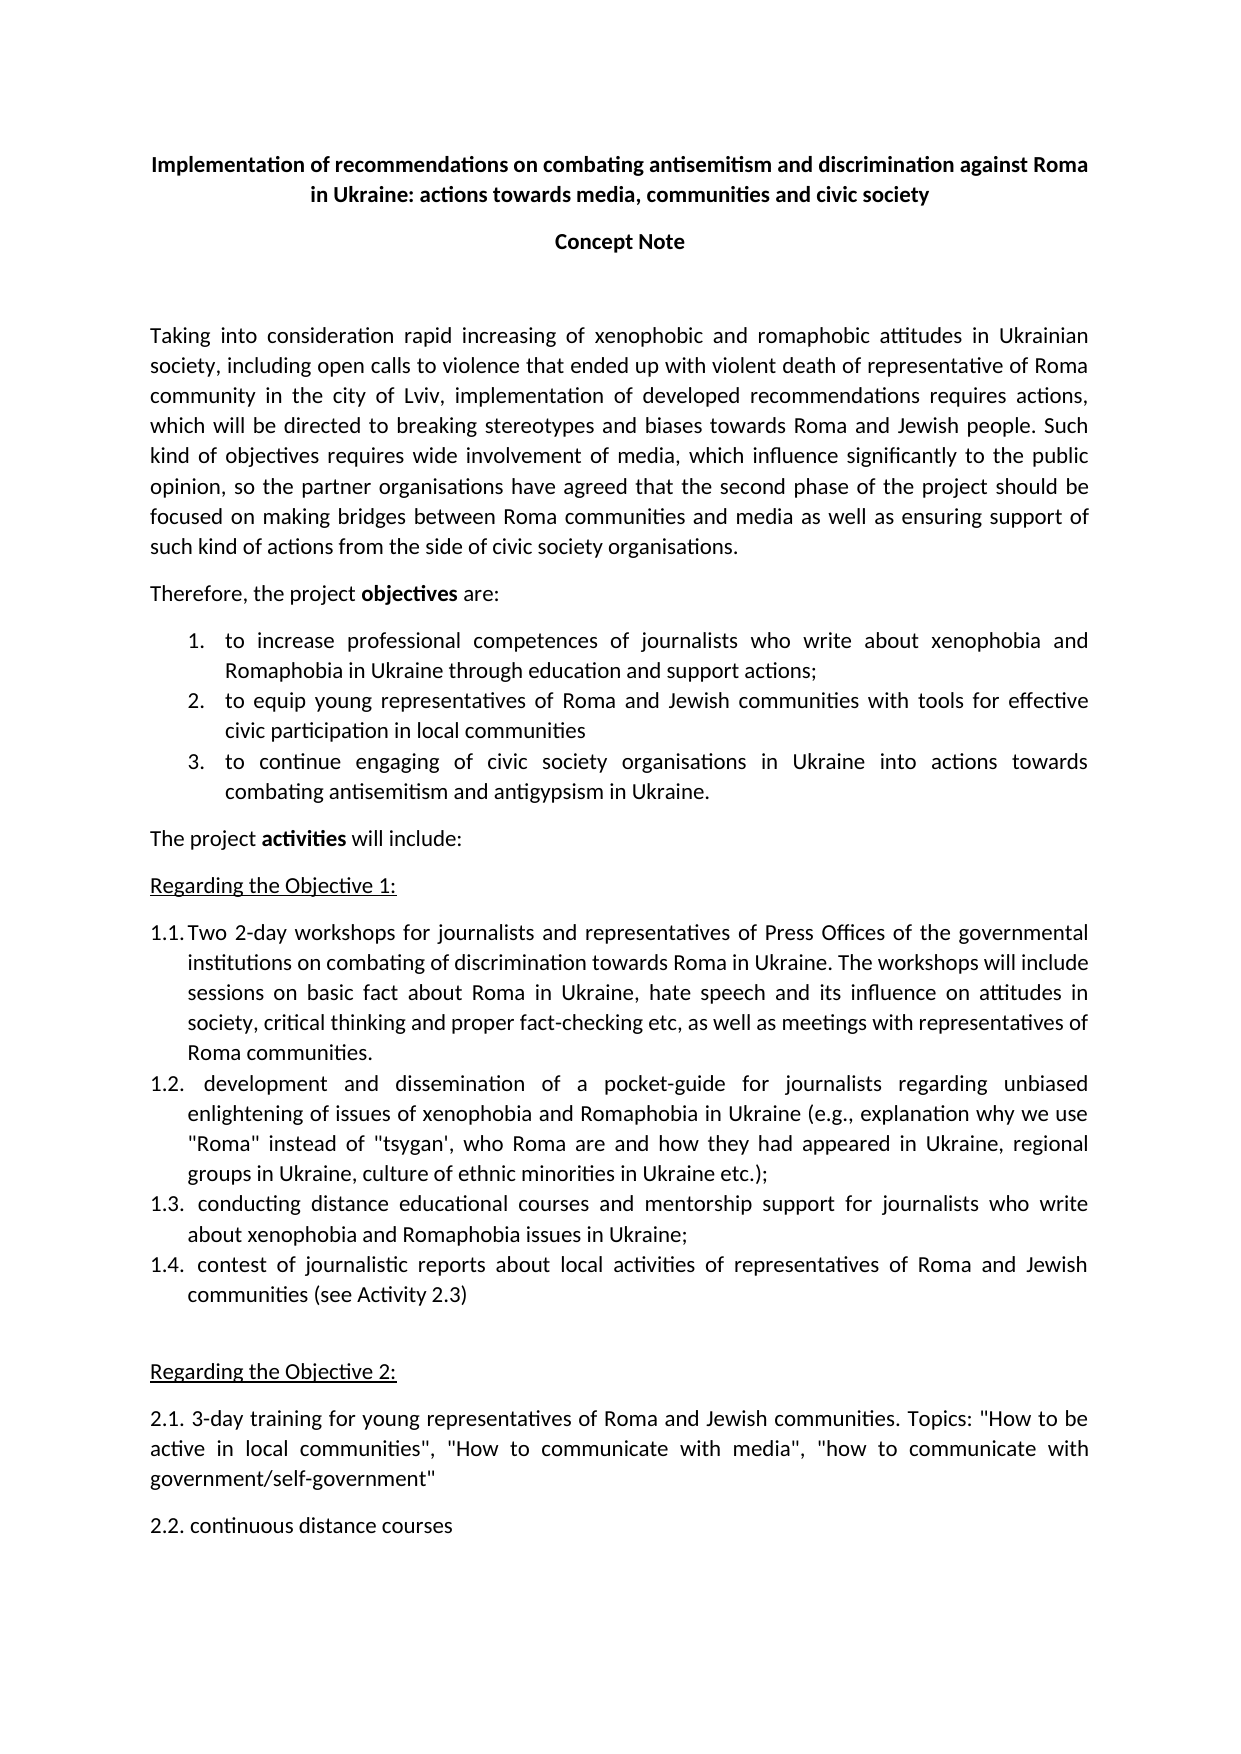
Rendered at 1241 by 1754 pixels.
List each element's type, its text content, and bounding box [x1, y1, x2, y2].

list Two 2-day workshops for journalists and representatives of Press Offices of the governmental institutions on combating of discrimination towards Roma in Ukraine. The workshops will include sessions on basic fact about Roma in Ukraine, hate speech and its influence on attitudes in society, critical thinking and proper fact-checking etc, as well as meetings with representatives of Roma communities. [150, 918, 1090, 1067]
list to continue engaging of civic society organisations in Ukraine into actions towards combating antisemitism and antigypsism in Ukraine. [187, 747, 1090, 805]
text 2.1. 3-day training for young representatives of Roma and Jewish communities. Topics: "How to be active in local communities", "How to communicate with media", "how to communicate with government/self-government" [150, 1404, 1090, 1493]
text The project activities will include: [150, 824, 1090, 852]
list development and dissemination of a pocket-guide for journalists regarding unbiased enlightening of issues of xenophobia and Romaphobia in Ukraine (e.g., explanation why we use "Roma" instead of "tsygan', who Roma are and how they had appeared in Ukraine, regional groups in Ukraine, culture of ethnic minorities in Ukraine etc.); [150, 1069, 1090, 1187]
list to equip young representatives of Roma and Jewish communities with tools for effective civic participation in local communities [187, 686, 1090, 745]
text Regarding the Objective 1: [150, 871, 1090, 899]
list to increase professional competences of journalists who write about xenophobia and Romaphobia in Ukraine through education and support actions; [187, 626, 1090, 684]
text Therefore, the project objectives are: [150, 579, 1090, 607]
text Implementation of recommendations on combating antisemitism and discrimination against Roma in Ukraine: actions towards media, communities and civic society [150, 150, 1090, 208]
list conducting distance educational courses and mentorship support for journalists who write about xenophobia and Romaphobia issues in Ukraine; [150, 1189, 1090, 1248]
text 2.2. continuous distance courses [150, 1511, 1090, 1539]
list contest of journalistic reports about local activities of representatives of Roma and Jewish communities (see Activity 2.3) [150, 1250, 1090, 1308]
text Concept Note [150, 227, 1090, 255]
text Taking into consideration rapid increasing of xenophobic and romaphobic attitudes in Ukrainian society, including open calls to violence that ended up with violent death of representative of Roma community in the city of Lviv, implementation of developed recommendations requires actions, which will be directed to breaking stereotypes and biases towards Roma and Jewish people. Such kind of objectives requires wide involvement of media, which influence significantly to the public opinion, so the partner organisations have agreed that the second phase of the project should be focused on making bridges between Roma communities and media as well as ensuring support of such kind of actions from the side of civic society organisations. [150, 321, 1090, 560]
text Regarding the Objective 2: [150, 1357, 1090, 1385]
